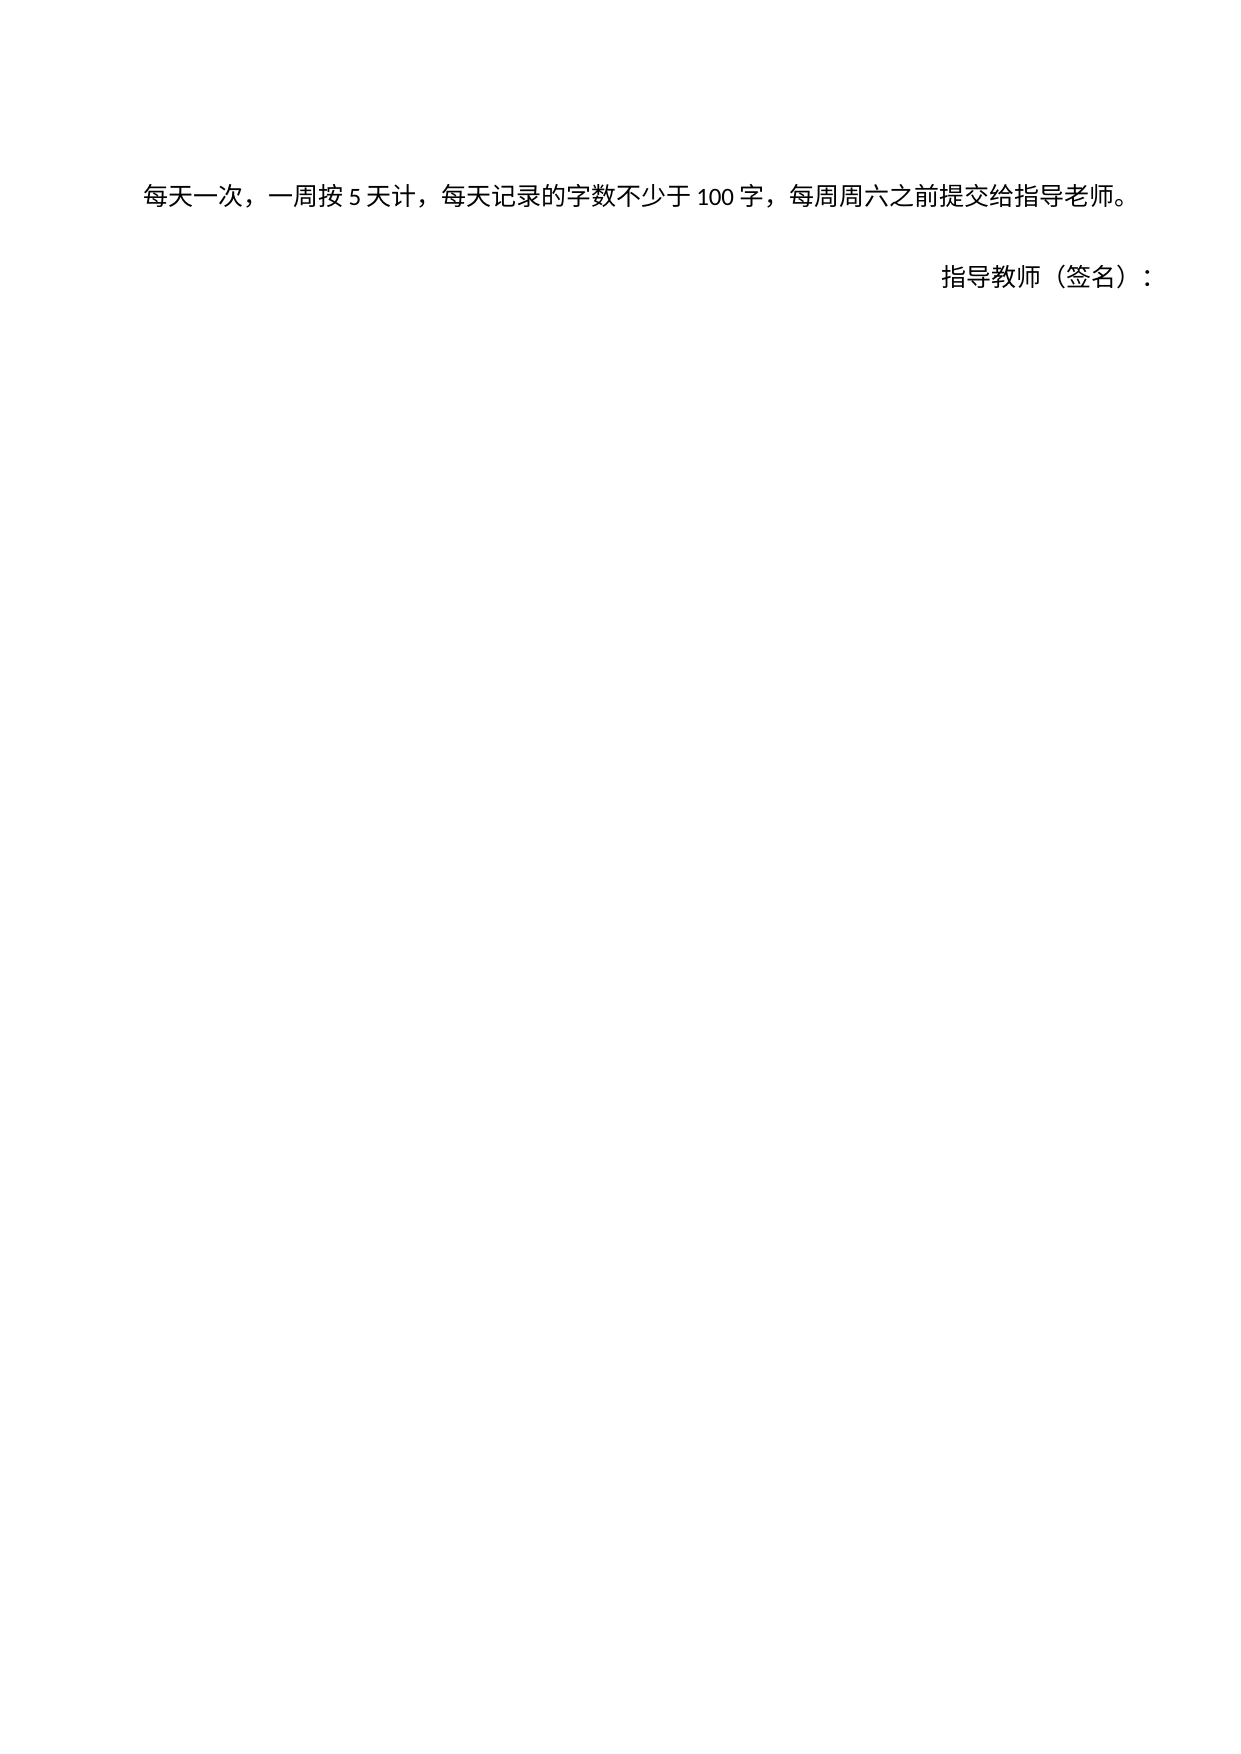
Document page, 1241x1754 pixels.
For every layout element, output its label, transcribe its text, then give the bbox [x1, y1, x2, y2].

text 指导教师（签名）： [143, 243, 1167, 308]
text 每天一次，一周按5天计，每天记录的字数不少于100字，每周周六之前提交给指导老师。 [143, 162, 1167, 227]
